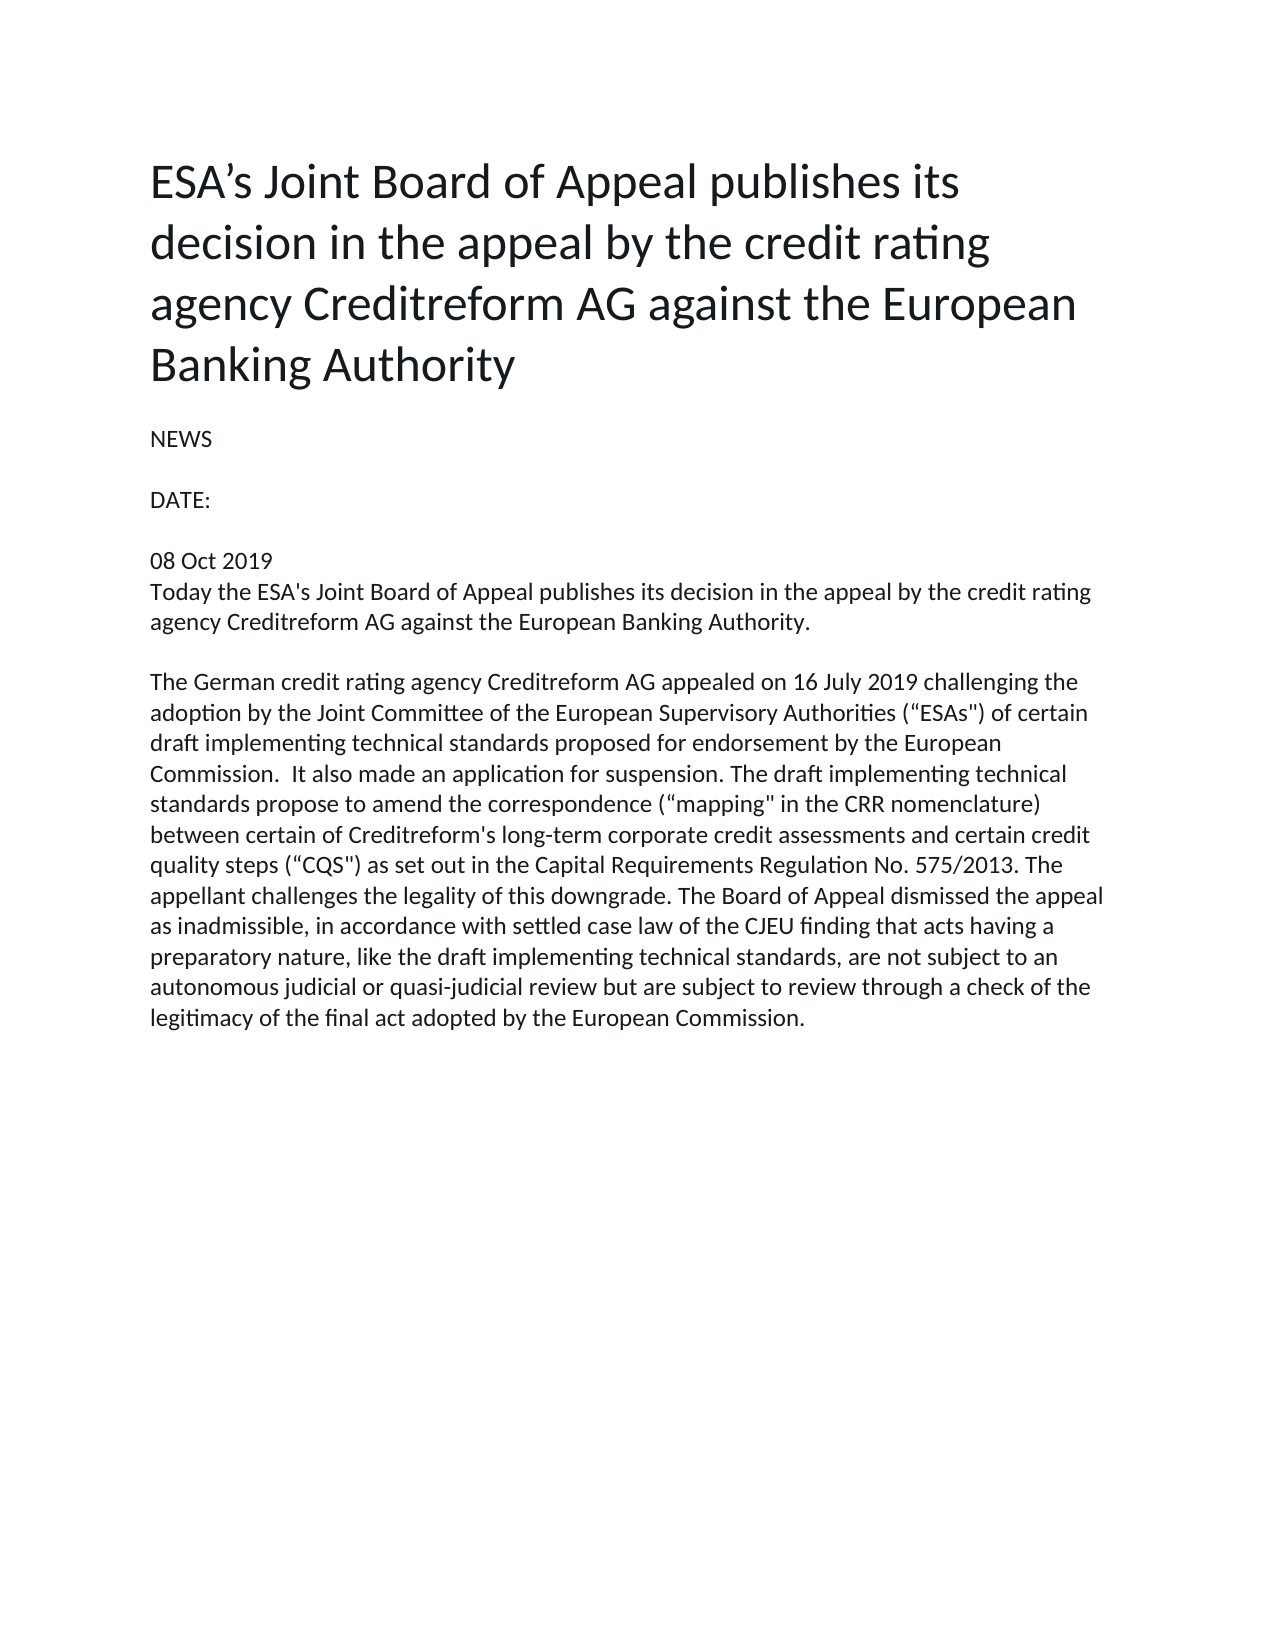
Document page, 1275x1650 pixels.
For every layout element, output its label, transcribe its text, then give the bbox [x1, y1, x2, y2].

text ESA’s Joint Board of Appeal publishes its decision in the appeal by the credit rating agency Creditreform AG against the European Banking Authority [150, 150, 1125, 394]
text 08 Oct 2019 [150, 545, 1125, 576]
text NEWS [150, 423, 1125, 454]
text Today the ESA's Joint Board of Appeal publishes its decision in the appeal by the credit rating agency Creditreform AG against the European Banking Authority. [150, 576, 1125, 637]
text The German credit rating agency Creditreform AG appealed on 16 July 2019 challenging the adoption by the Joint Committee of the European Supervisory Authorities (“ESAs") of certain draft implementing technical standards proposed for endorsement by the European Commission. It also made an application for suspension. The draft implementing technical standards propose to amend the correspondence (“mapping" in the CRR nomenclature) between certain of Creditreform's long-term corporate credit assessments and certain credit quality steps (“CQS") as set out in the Capital Requirements Regulation No. 575/2013. The appellant challenges the legality of this downgrade. The Board of Appeal dismissed the appeal as inadmissible, in accordance with settled case law of the CJEU finding that acts having a preparatory nature, like the draft implementing technical standards, are not subject to an autonomous judicial or quasi-judicial review but are subject to review through a check of the legitimacy of the final act adopted by the European Commission. [150, 666, 1125, 1032]
text DATE: [150, 484, 1125, 515]
